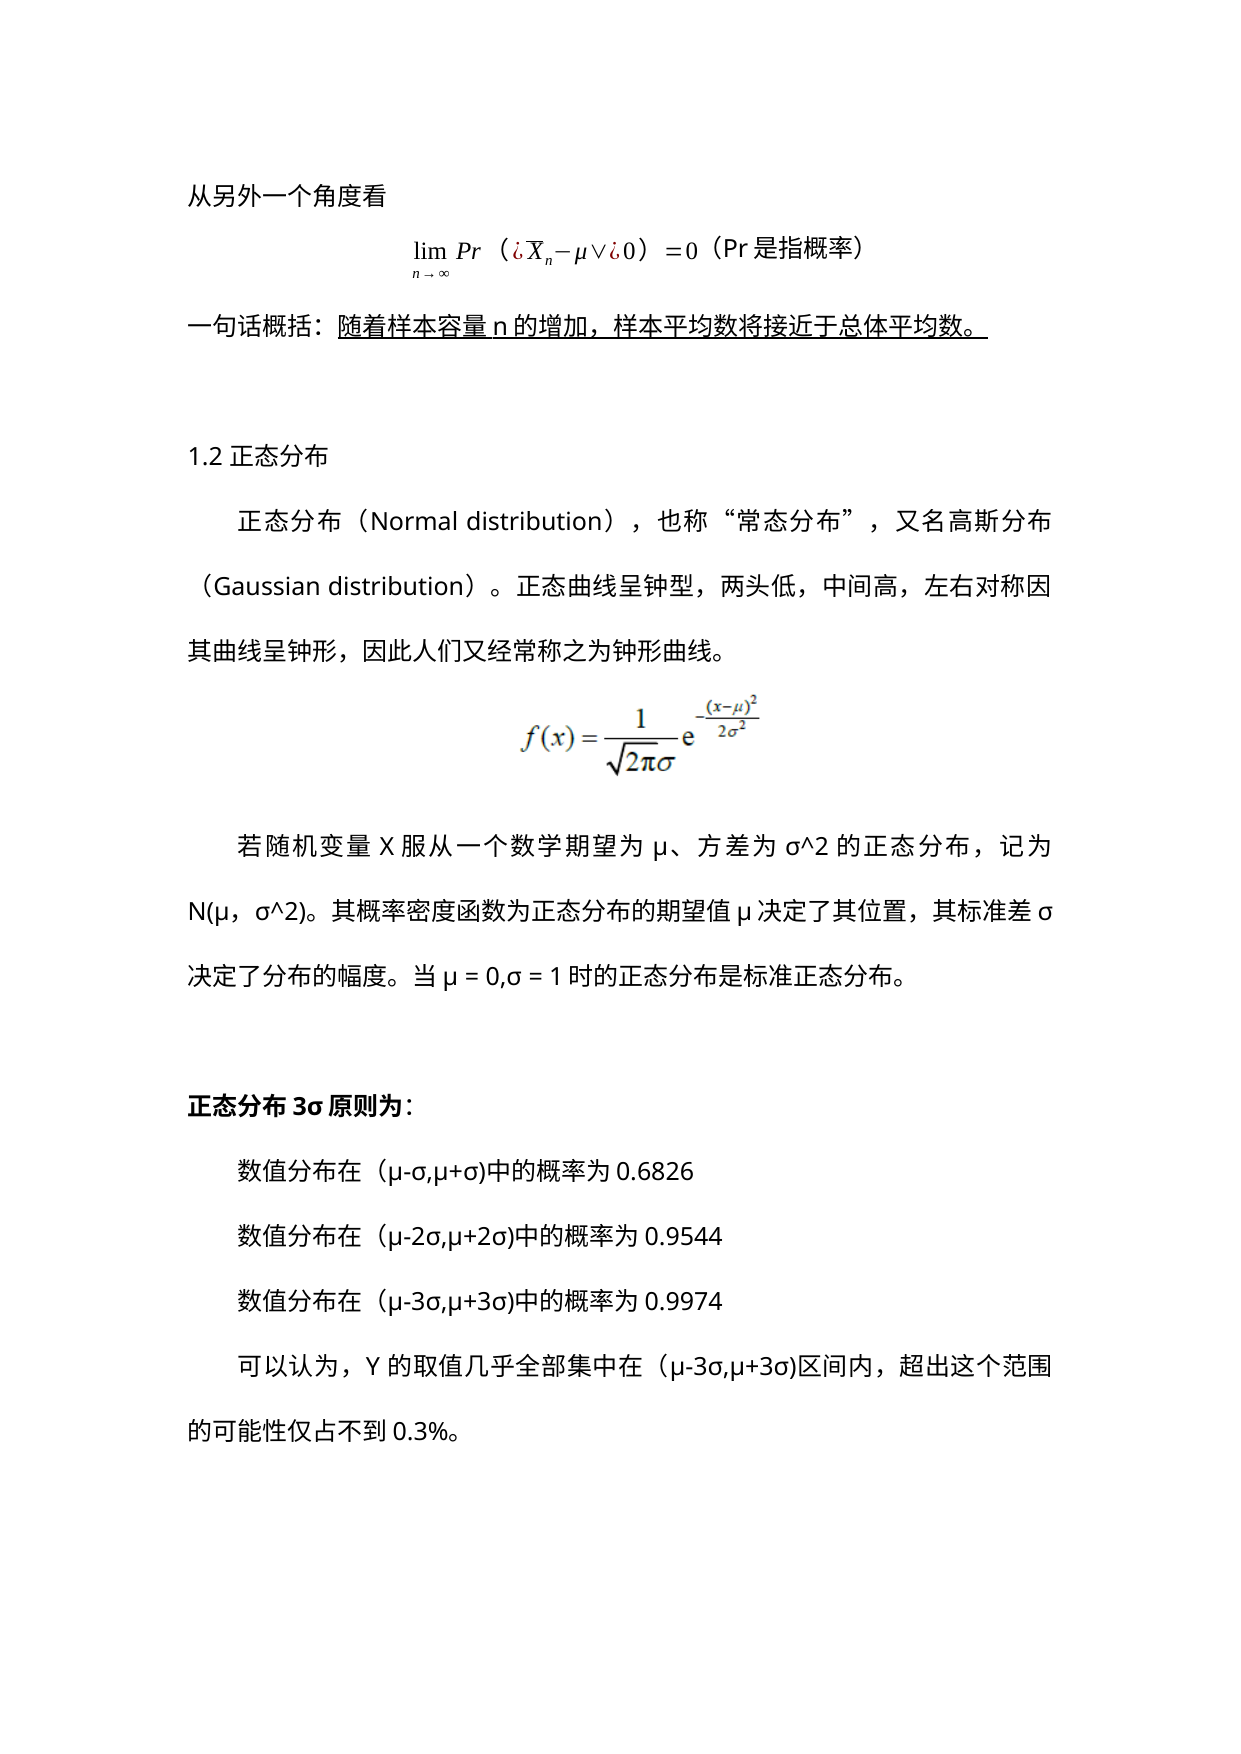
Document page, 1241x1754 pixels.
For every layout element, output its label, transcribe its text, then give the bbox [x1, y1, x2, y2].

text 数值分布在（μ-2σ,μ+2σ)中的概率为0.9544 [187, 1202, 1053, 1267]
text 正态分布3σ原则为： [187, 1072, 1053, 1137]
text 1.2 正态分布 [187, 422, 1053, 487]
picture [518, 682, 772, 785]
text 数值分布在（μ-σ,μ+σ)中的概率为0.6826 [187, 1137, 1053, 1202]
text 正态分布（Normal distribution），也称“常态分布”，又名高斯分布（Gaussian distribution）。正态曲线呈钟型，两头低，中间高，左右对称因其曲线呈钟形，因此人们又经常称之为钟形曲线。 [187, 487, 1053, 682]
text 一句话概括：随着样本容量n的增加，样本平均数将接近于总体平均数。 [187, 292, 1053, 357]
text 可以认为，Y 的取值几乎全部集中在（μ-3σ,μ+3σ)区间内，超出这个范围的可能性仅占不到0.3%。 [187, 1332, 1053, 1462]
text （Pr是指概率） [187, 227, 1053, 292]
text 数值分布在（μ-3σ,μ+3σ)中的概率为0.9974 [187, 1267, 1053, 1332]
text 从另外一个角度看 [187, 162, 1053, 227]
text 若随机变量X服从一个数学期望为μ、方差为σ^2的正态分布，记为N(μ，σ^2)。其概率密度函数为正态分布的期望值μ决定了其位置，其标准差σ决定了分布的幅度。当μ = 0,σ = 1时的正态分布是标准正态分布。 [187, 812, 1053, 1007]
